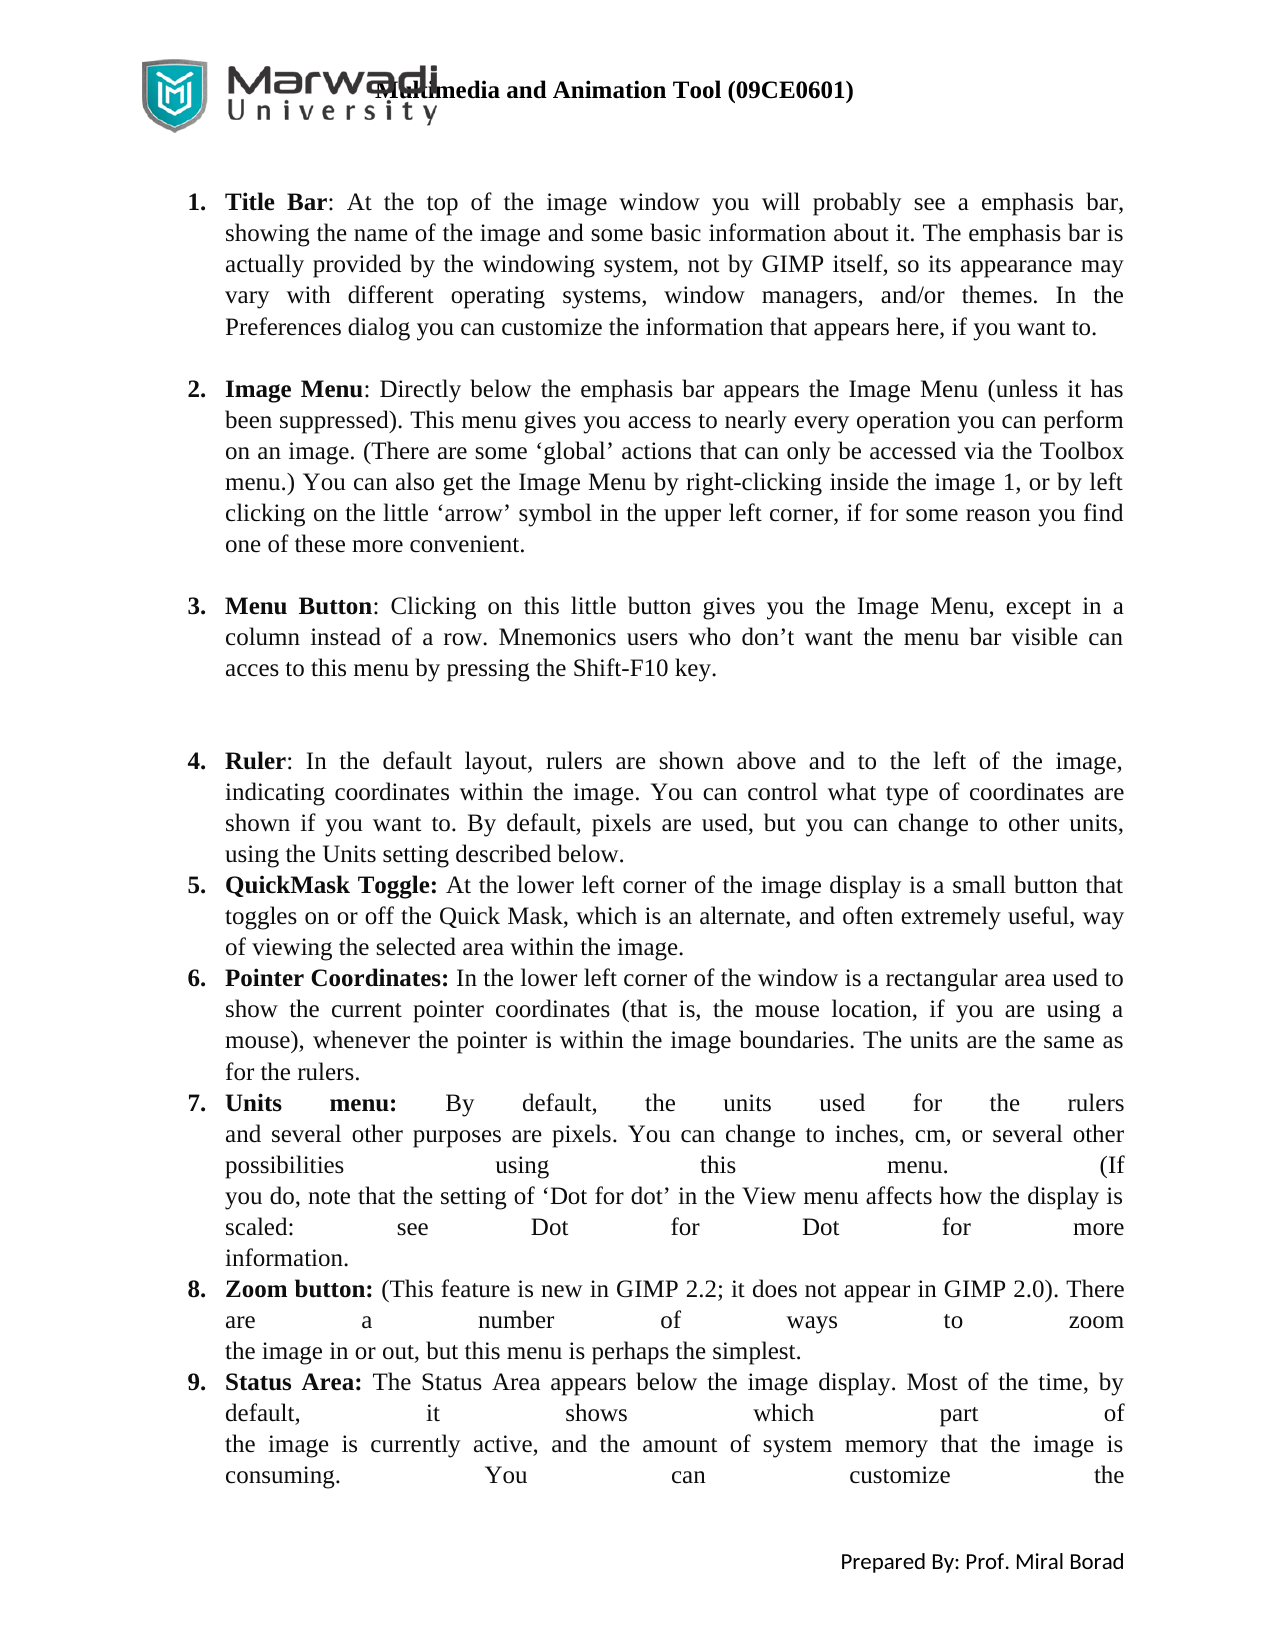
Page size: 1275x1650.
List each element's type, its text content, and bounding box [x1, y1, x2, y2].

list Menu Button: Clicking on this little button gives you the Image Menu, except in a column instead of a row. Mnemonics users who don’t want the menu bar visible can acces to this menu by pressing the Shift-F10 key. [187, 591, 1125, 682]
list Title Bar: At the top of the image window you will probably see a emphasis bar, showing the name of the image and some basic information about it. The emphasis bar is actually provided by the windowing system, not by GIMP itself, so its appearance may vary with different operating systems, window managers, and/or themes. In the Preferences dialog you can customize the information that appears here, if you want to. [187, 187, 1125, 340]
list QuickMask Toggle: At the lower left corner of the image display is a small button that toggles on or off the Quick Mask, which is an alternate, and often extremely useful, way of viewing the selected area within the image. [187, 870, 1125, 961]
list Ruler: In the default layout, rulers are shown above and to the left of the image, indicating coordinates within the image. You can control what type of coordinates are shown if you want to. By default, pixels are used, but you can change to other units, using the Units setting described below. [187, 746, 1125, 868]
picture [135, 50, 449, 138]
list Image Menu: Directly below the emphasis bar appears the Image Menu (unless it has been suppressed). This menu gives you access to nearly every operation you can perform on an image. (There are some ‘global’ actions that can only be accessed via the Toolbox menu.) You can also get the Image Menu by right-clicking inside the image 1, or by left clicking on the little ‘arrow’ symbol in the upper left corner, if for some reason you find one of these more convenient. [187, 374, 1125, 558]
list Zoom button: (This feature is new in GIMP 2.2; it does not appear in GIMP 2.0). There are a number of ways to zoom the image in or out, but this menu is perhaps the simplest. [187, 1274, 1125, 1365]
list Units menu: By default, the units used for the rulers and several other purposes are pixels. You can change to inches, cm, or several other possibilities using this menu. (If you do, note that the setting of ‘Dot for dot’ in the View menu affects how the display is scaled: see Dot for Dot for more information. [187, 1088, 1125, 1272]
list Pointer Coordinates: In the lower left corner of the window is a rectangular area used to show the current pointer coordinates (that is, the mouse location, if you are using a mouse), whenever the pointer is within the image boundaries. The units are the same as for the rulers. [187, 963, 1125, 1085]
